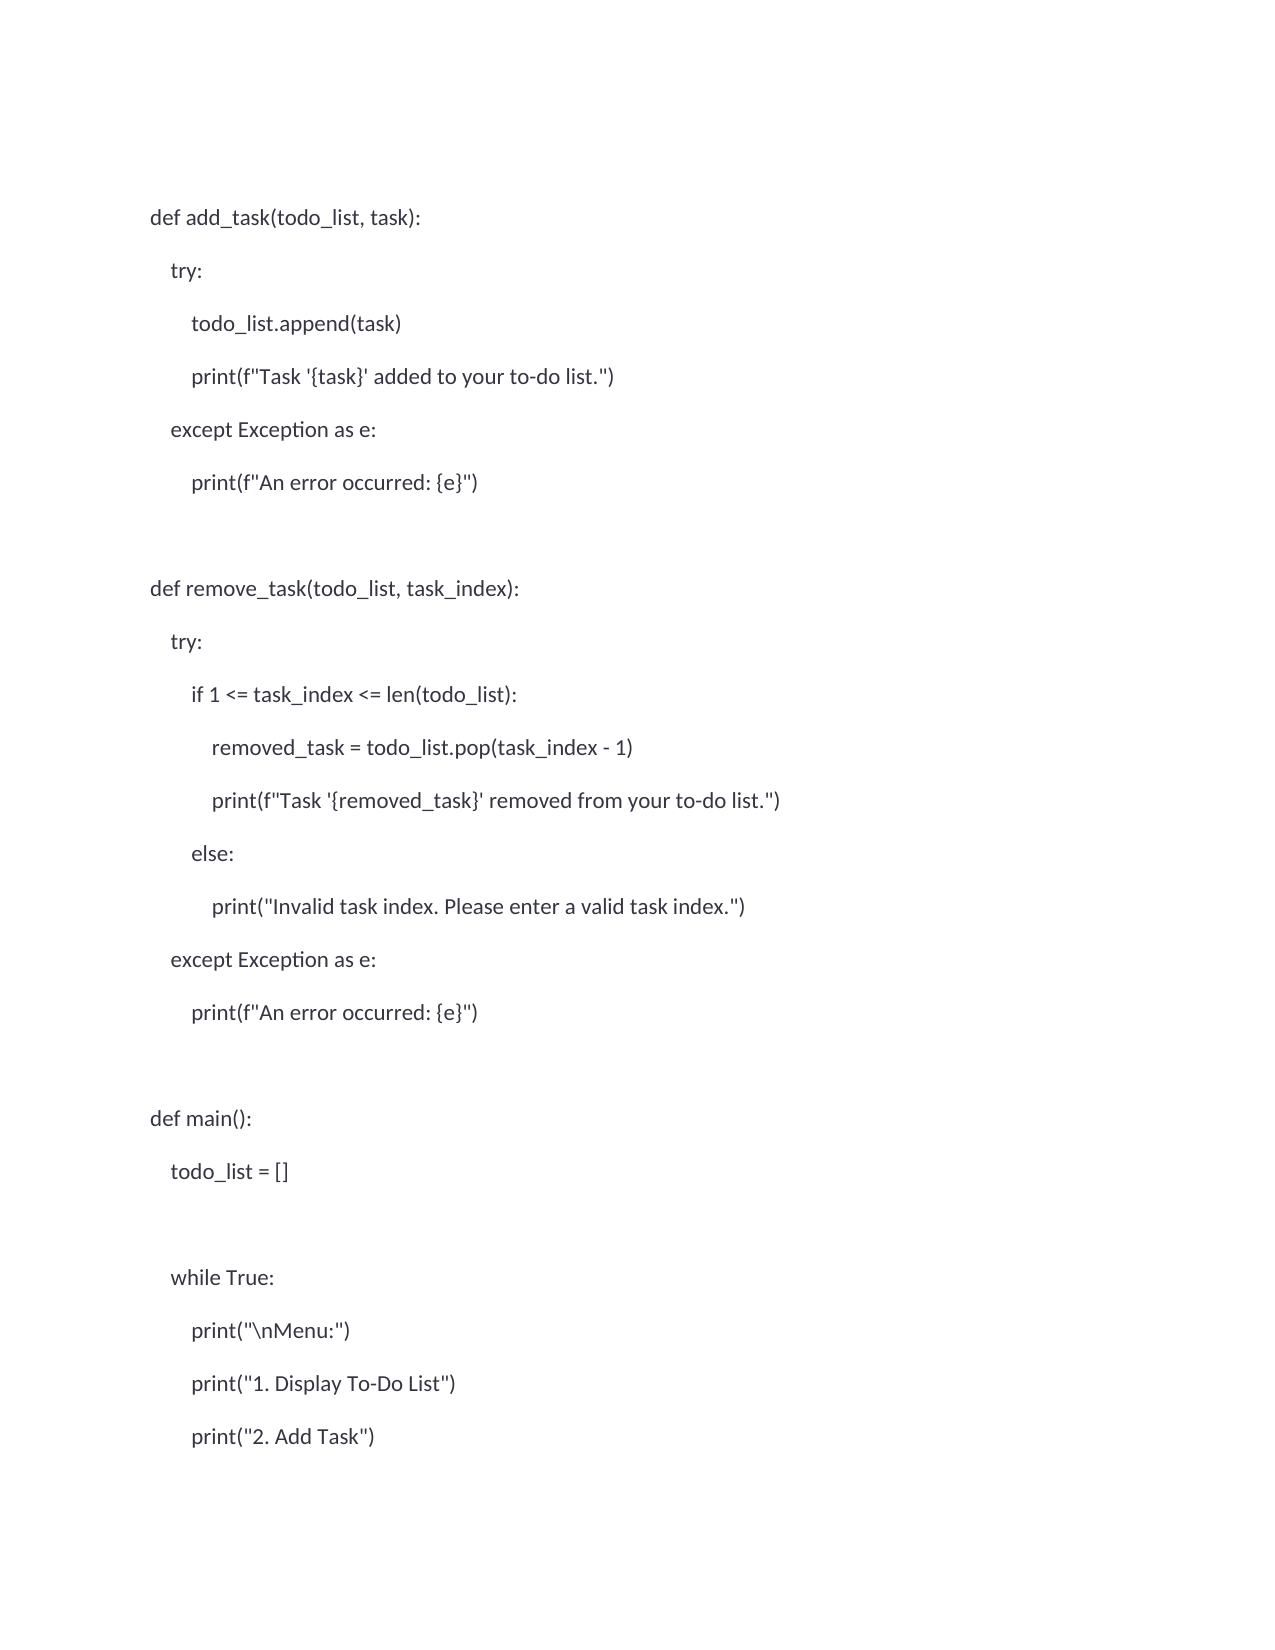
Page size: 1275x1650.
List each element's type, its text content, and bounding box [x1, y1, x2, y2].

text todo_list.append(task) [150, 309, 1125, 337]
text print("Invalid task index. Please enter a valid task index.") [150, 892, 1125, 920]
text def add_task(todo_list, task): [150, 203, 1125, 231]
text try: [150, 256, 1125, 284]
text else: [150, 839, 1125, 867]
text removed_task = todo_list.pop(task_index - 1) [150, 733, 1125, 761]
text def main(): [150, 1104, 1125, 1132]
text except Exception as e: [150, 415, 1125, 443]
text except Exception as e: [150, 945, 1125, 973]
text while True: [150, 1263, 1125, 1291]
text try: [150, 627, 1125, 655]
text print(f"An error occurred: {e}") [150, 468, 1125, 496]
text todo_list = [] [150, 1157, 1125, 1185]
text print("1. Display To-Do List") [150, 1369, 1125, 1397]
text if 1 <= task_index <= len(todo_list): [150, 680, 1125, 708]
text print(f"Task '{task}' added to your to-do list.") [150, 362, 1125, 390]
text print(f"An error occurred: {e}") [150, 998, 1125, 1026]
text def remove_task(todo_list, task_index): [150, 574, 1125, 602]
text print(f"Task '{removed_task}' removed from your to-do list.") [150, 786, 1125, 814]
text print("2. Add Task") [150, 1422, 1125, 1451]
text print("\nMenu:") [150, 1316, 1125, 1344]
